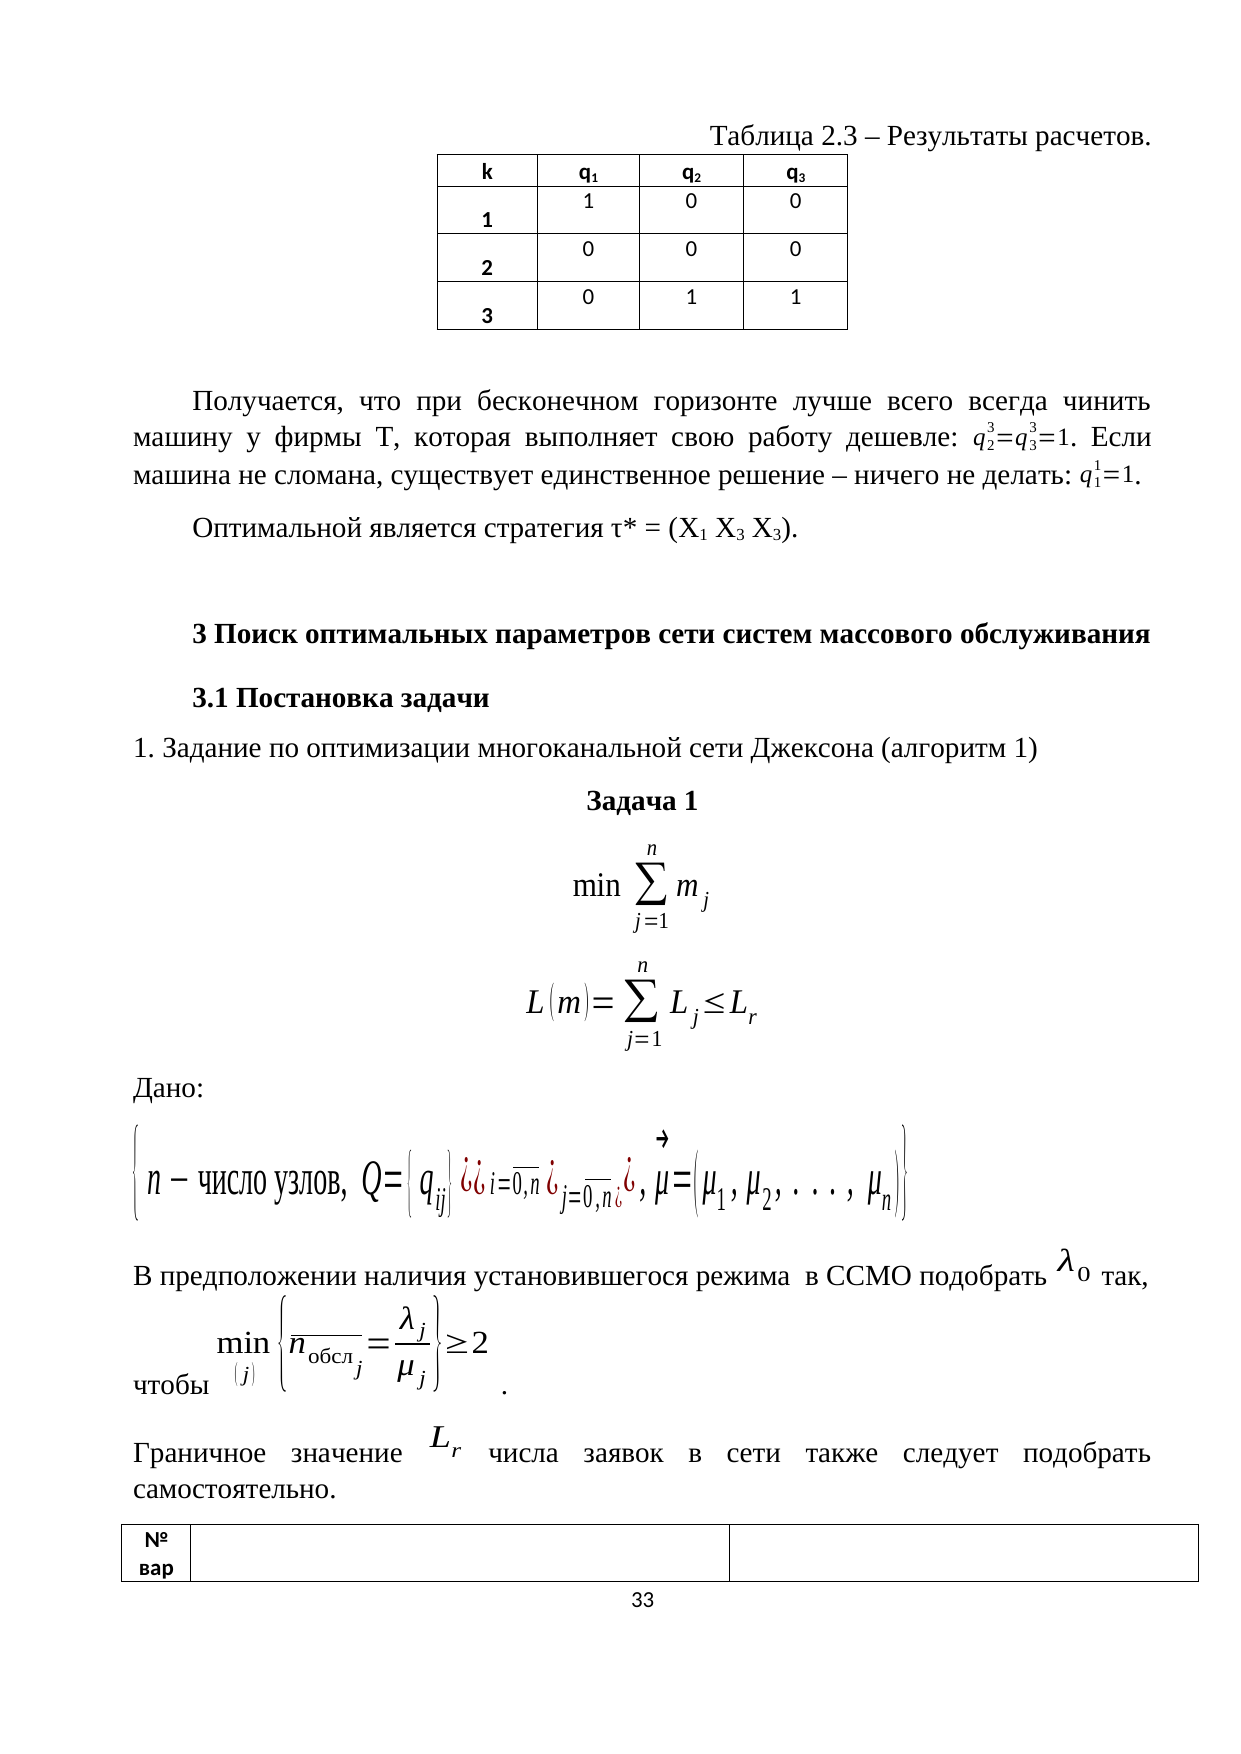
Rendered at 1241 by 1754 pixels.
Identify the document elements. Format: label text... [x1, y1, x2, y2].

text В предположении наличия установившегося режима в ССМО подобрать так, чтобы . [133, 1243, 1152, 1401]
text 1. Задание по оптимизации многоканальной сети Джексона (алгоритм 1) [133, 730, 1152, 764]
table_cell 2 [438, 234, 537, 281]
subtitle 3 Поиск оптимальных параметров сети систем массового обслуживания [133, 616, 1152, 650]
text Задача 1 [133, 783, 1152, 816]
table_header [191, 1525, 729, 1581]
text Дано: [133, 1070, 1152, 1104]
table_header q3 [744, 155, 847, 186]
table_cell 1 [538, 187, 639, 233]
text Оптимальной является стратегия τ* = (X1 X3 X3). [133, 511, 1152, 544]
table_cell 1 [744, 282, 847, 329]
table_header [730, 1525, 1198, 1581]
table_header q1 [538, 155, 639, 186]
table_cell 0 [640, 187, 743, 233]
table_cell 0 [744, 234, 847, 281]
table_header k [438, 155, 537, 186]
text Таблица 2.3 – Результаты расчетов. [133, 118, 1152, 152]
table_cell 0 [640, 234, 743, 281]
table_header № вар [122, 1525, 190, 1581]
text Граничное значение числа заявок в сети также следует подобрать самостоятельно. [133, 1420, 1152, 1505]
table_cell 3 [438, 282, 537, 329]
table_cell 0 [538, 282, 639, 329]
table_cell 1 [640, 282, 743, 329]
text Получается, что при бесконечном горизонте лучше всего всегда чинить машину у фирмы T, которая выполняет свою работу дешевле: . Если машина не сломана, существует единственное решение – ничего не делать: . [133, 383, 1152, 491]
subtitle 3.1 Постановка задачи [192, 680, 1152, 713]
table_header q2 [640, 155, 743, 186]
table_cell 0 [538, 234, 639, 281]
table_cell 1 [438, 187, 537, 233]
table_cell 0 [744, 187, 847, 233]
